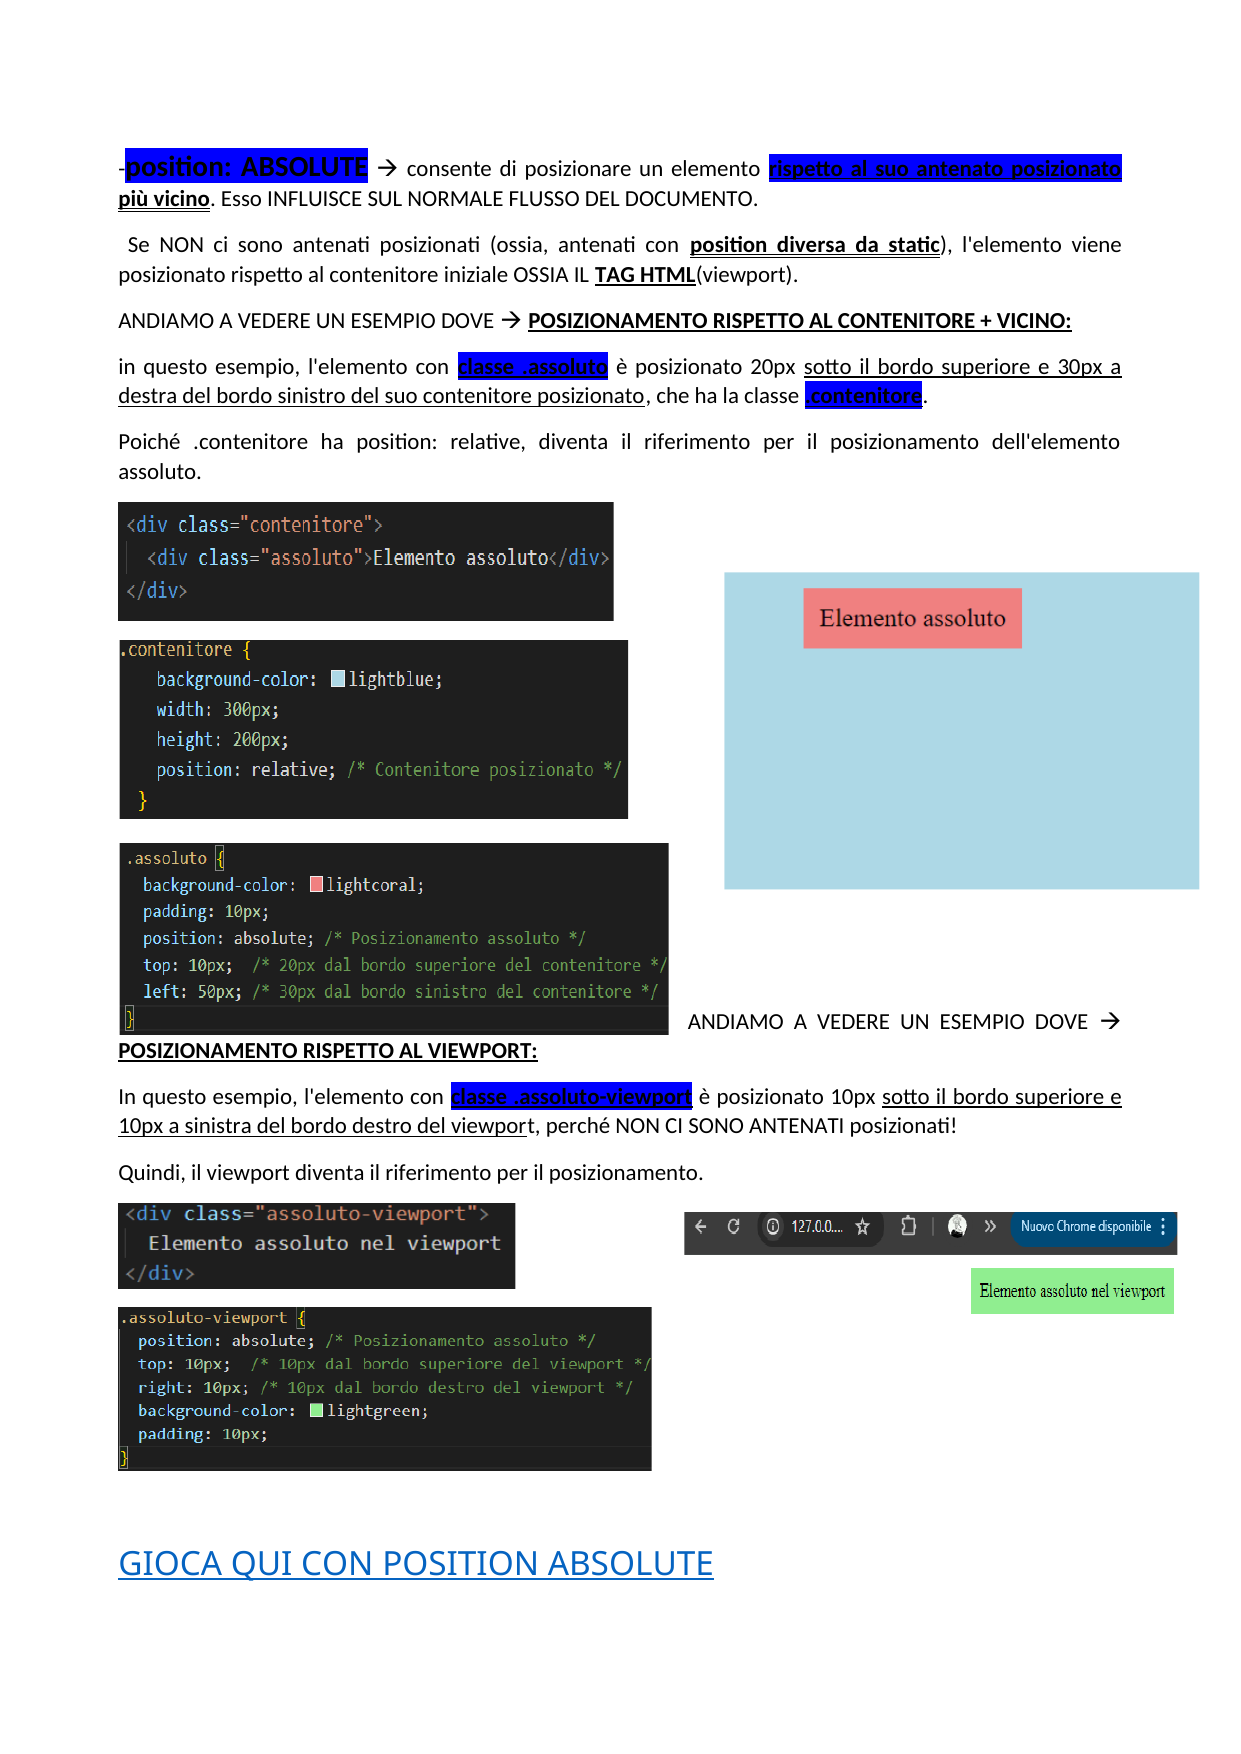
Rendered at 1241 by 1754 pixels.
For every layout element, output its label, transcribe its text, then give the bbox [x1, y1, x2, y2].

picture [118, 843, 669, 1034]
picture [716, 565, 1208, 897]
text In questo esempio, l'elemento con classe .assoluto-viewport è posizionato 10px sotto il bordo superiore e 10px a sinistra del bordo destro del viewport, perché NON CI SONO ANTENATI posizionati! [118, 1082, 1122, 1140]
text Quindi, il viewport diventa il riferimento per il posizionamento. [118, 1158, 1122, 1186]
text Se NON ci sono antenati posizionati (ossia, antenati con position diversa da static), l'elemento viene posizionato rispetto al contenitore iniziale OSSIA IL TAG HTML(viewport). [118, 231, 1122, 288]
text ANDIAMO A VEDERE UN ESEMPIO DOVE POSIZIONAMENTO RISPETTO AL CONTENITORE + VICINO: [118, 306, 1122, 334]
text GIOCA QUI CON POSITION ABSOLUTE [118, 1540, 1122, 1585]
picture [118, 502, 614, 621]
text -position: ABSOLUTE consente di posizionare un elemento rispetto al suo antenato posizionato più vicino. Esso INFLUISCE SUL NORMALE FLUSSO DEL DOCUMENTO. [118, 148, 1122, 213]
picture [118, 640, 628, 819]
picture [117, 1307, 652, 1469]
text Poiché .contenitore ha position: relative, diventa il riferimento per il posizionamento dell'elemento assoluto. [118, 427, 1122, 485]
text ANDIAMO A VEDERE UN ESEMPIO DOVE POSIZIONAMENTO RISPETTO AL VIEWPORT: [118, 1007, 1122, 1064]
picture [118, 1203, 516, 1289]
picture [683, 1212, 1177, 1421]
